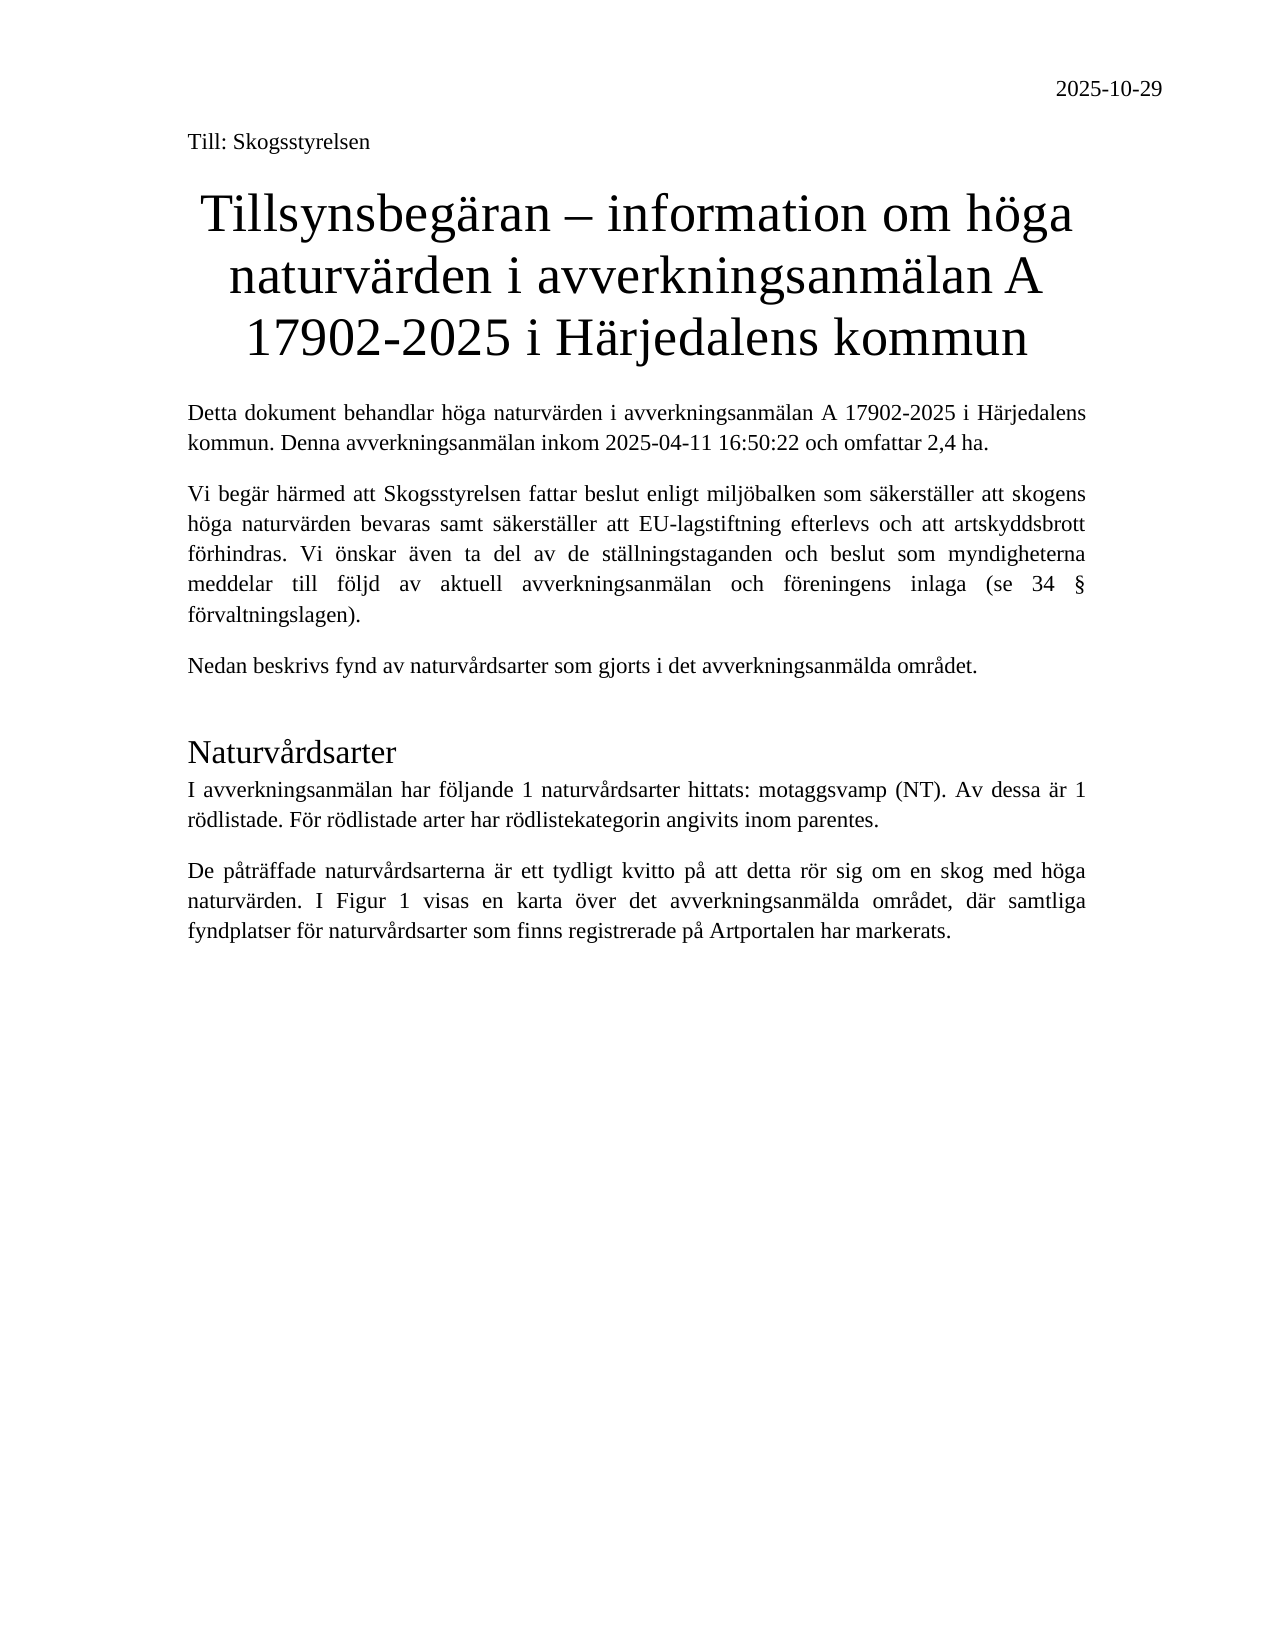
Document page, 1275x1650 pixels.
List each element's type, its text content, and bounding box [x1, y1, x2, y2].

text Nedan beskrivs fynd av naturvårdsarter som gjorts i det avverkningsanmälda området. [187, 652, 1087, 678]
text I avverkningsanmälan har följande 1 naturvårdsarter hittats: motaggsvamp (NT). Av dessa är 1 rödlistade. För rödlistade arter har rödlistekategorin angivits inom parentes. [187, 776, 1087, 832]
subtitle Naturvårdsarter [187, 732, 1087, 770]
text Detta dokument behandlar höga naturvärden i avverkningsanmälan A 17902-2025 i Härjedalens kommun. Denna avverkningsanmälan inkom 2025-04-11 16:50:22 och omfattar 2,4 ha. [187, 398, 1087, 455]
text Vi begär härmed att Skogsstyrelsen fattar beslut enligt miljöbalken som säkerställer att skogens höga naturvärden bevaras samt säkerställer att EU-lagstiftning efterlevs och att artskyddsbrott förhindras. Vi önskar även ta del av de ställningstaganden och beslut som myndigheterna meddelar till följd av aktuell avverkningsanmälan och föreningens inlaga (se 34 § förvaltningslagen). [187, 480, 1087, 627]
title Tillsynsbegäran – information om höga naturvärden i avverkningsanmälan A 17902-2025 i Härjedalens kommun [187, 180, 1087, 367]
text De påträffade naturvårdsarterna är ett tydligt kvitto på att detta rör sig om en skog med höga naturvärden. I Figur 1 visas en karta över det avverkningsanmälda området, där samtliga fyndplatser för naturvårdsarter som finns registrerade på Artportalen har markerats. [187, 857, 1087, 944]
